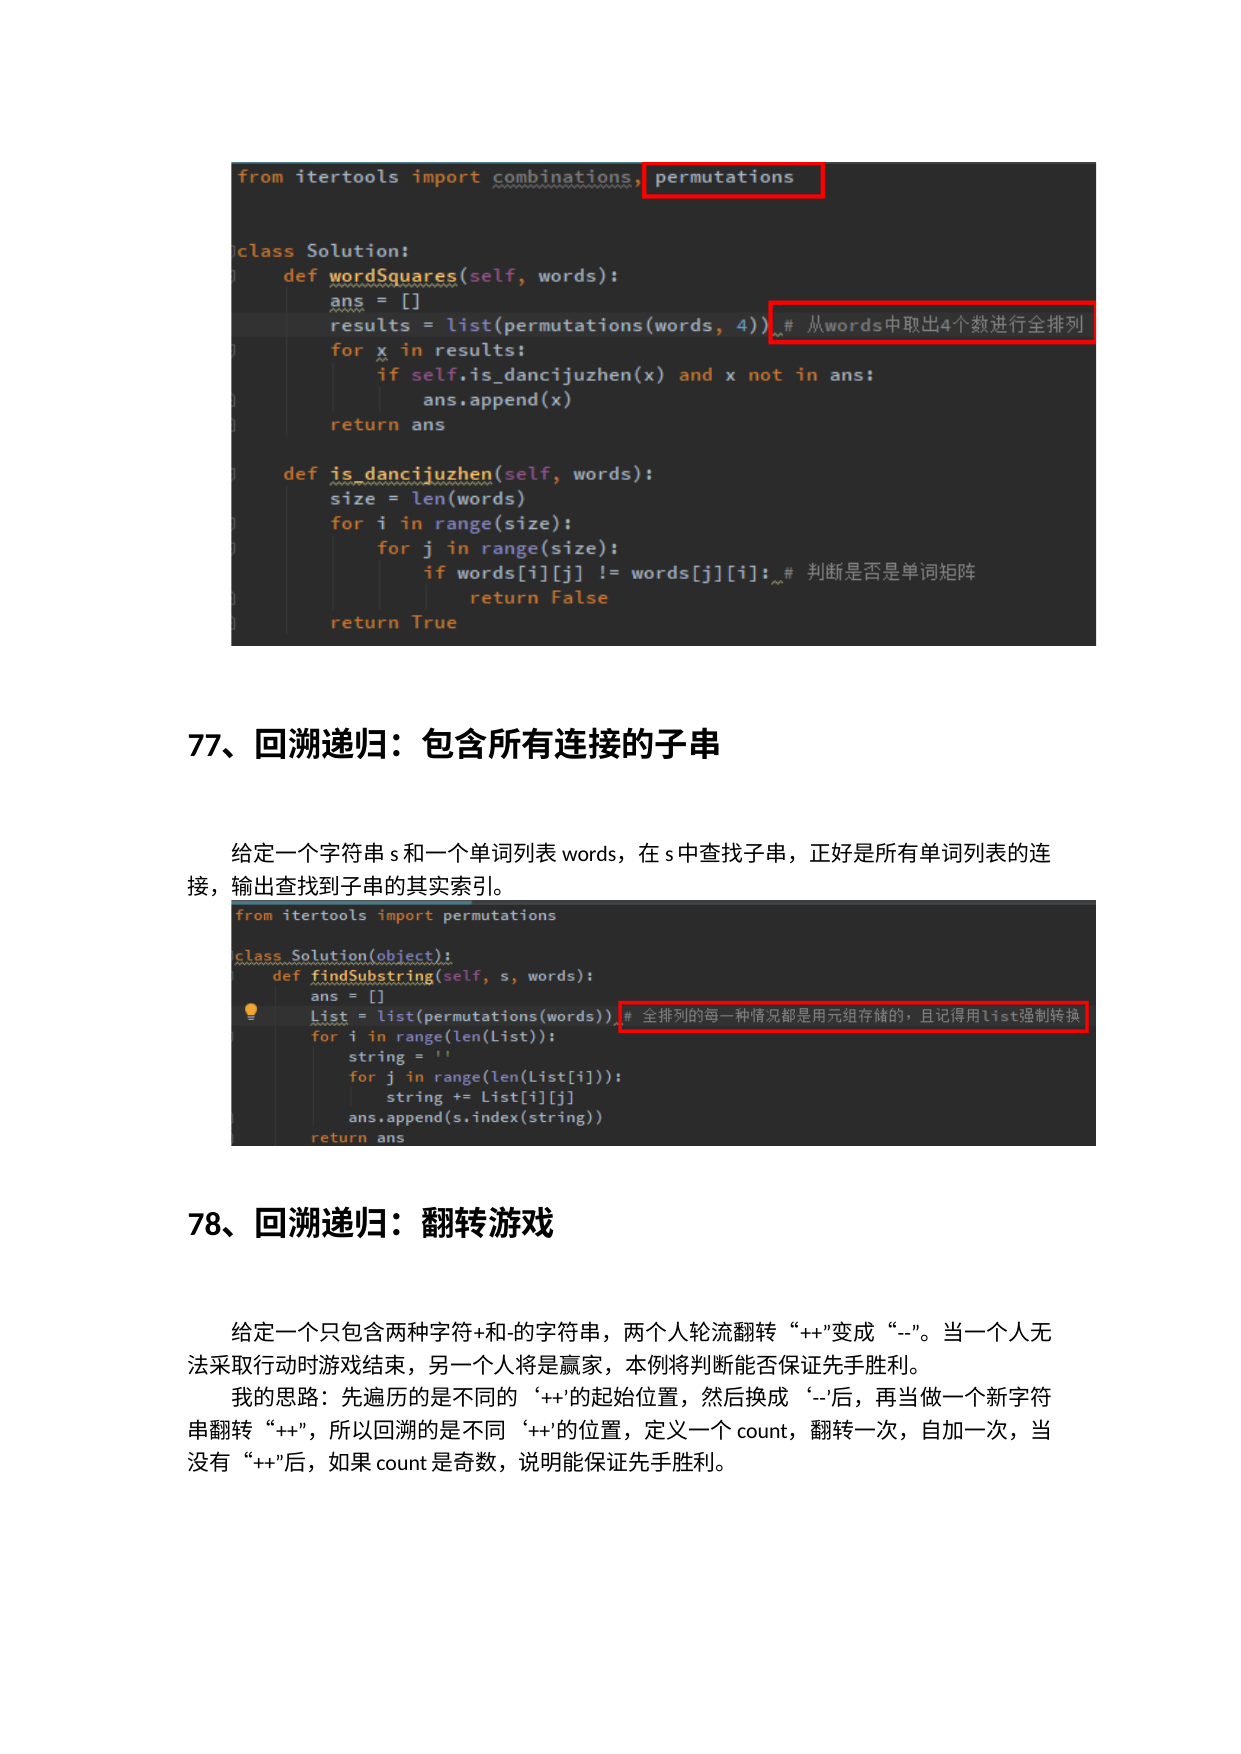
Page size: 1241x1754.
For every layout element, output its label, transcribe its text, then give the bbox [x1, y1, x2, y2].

picture [231, 162, 1097, 646]
text 给定一个字符串s和一个单词列表words，在s中查找子串，正好是所有单词列表的连接，输出查找到子串的其实索引。 [187, 836, 1053, 901]
text 我的思路：先遍历的是不同的‘++’的起始位置，然后换成‘--’后，再当做一个新字符串翻转“++”，所以回溯的是不同‘++’的位置，定义一个count，翻转一次，自加一次，当没有“++”后，如果count是奇数，说明能保证先手胜利。 [187, 1380, 1053, 1477]
text 给定一个只包含两种字符+和-的字符串，两个人轮流翻转“++”变成“--”。当一个人无法采取行动时游戏结束，另一个人将是赢家，本例将判断能否保证先手胜利。 [187, 1315, 1053, 1380]
picture [231, 900, 1096, 1146]
subtitle 回溯递归：包含所有连接的子串 [187, 709, 1053, 774]
subtitle 回溯递归：翻转游戏 [187, 1188, 1053, 1253]
